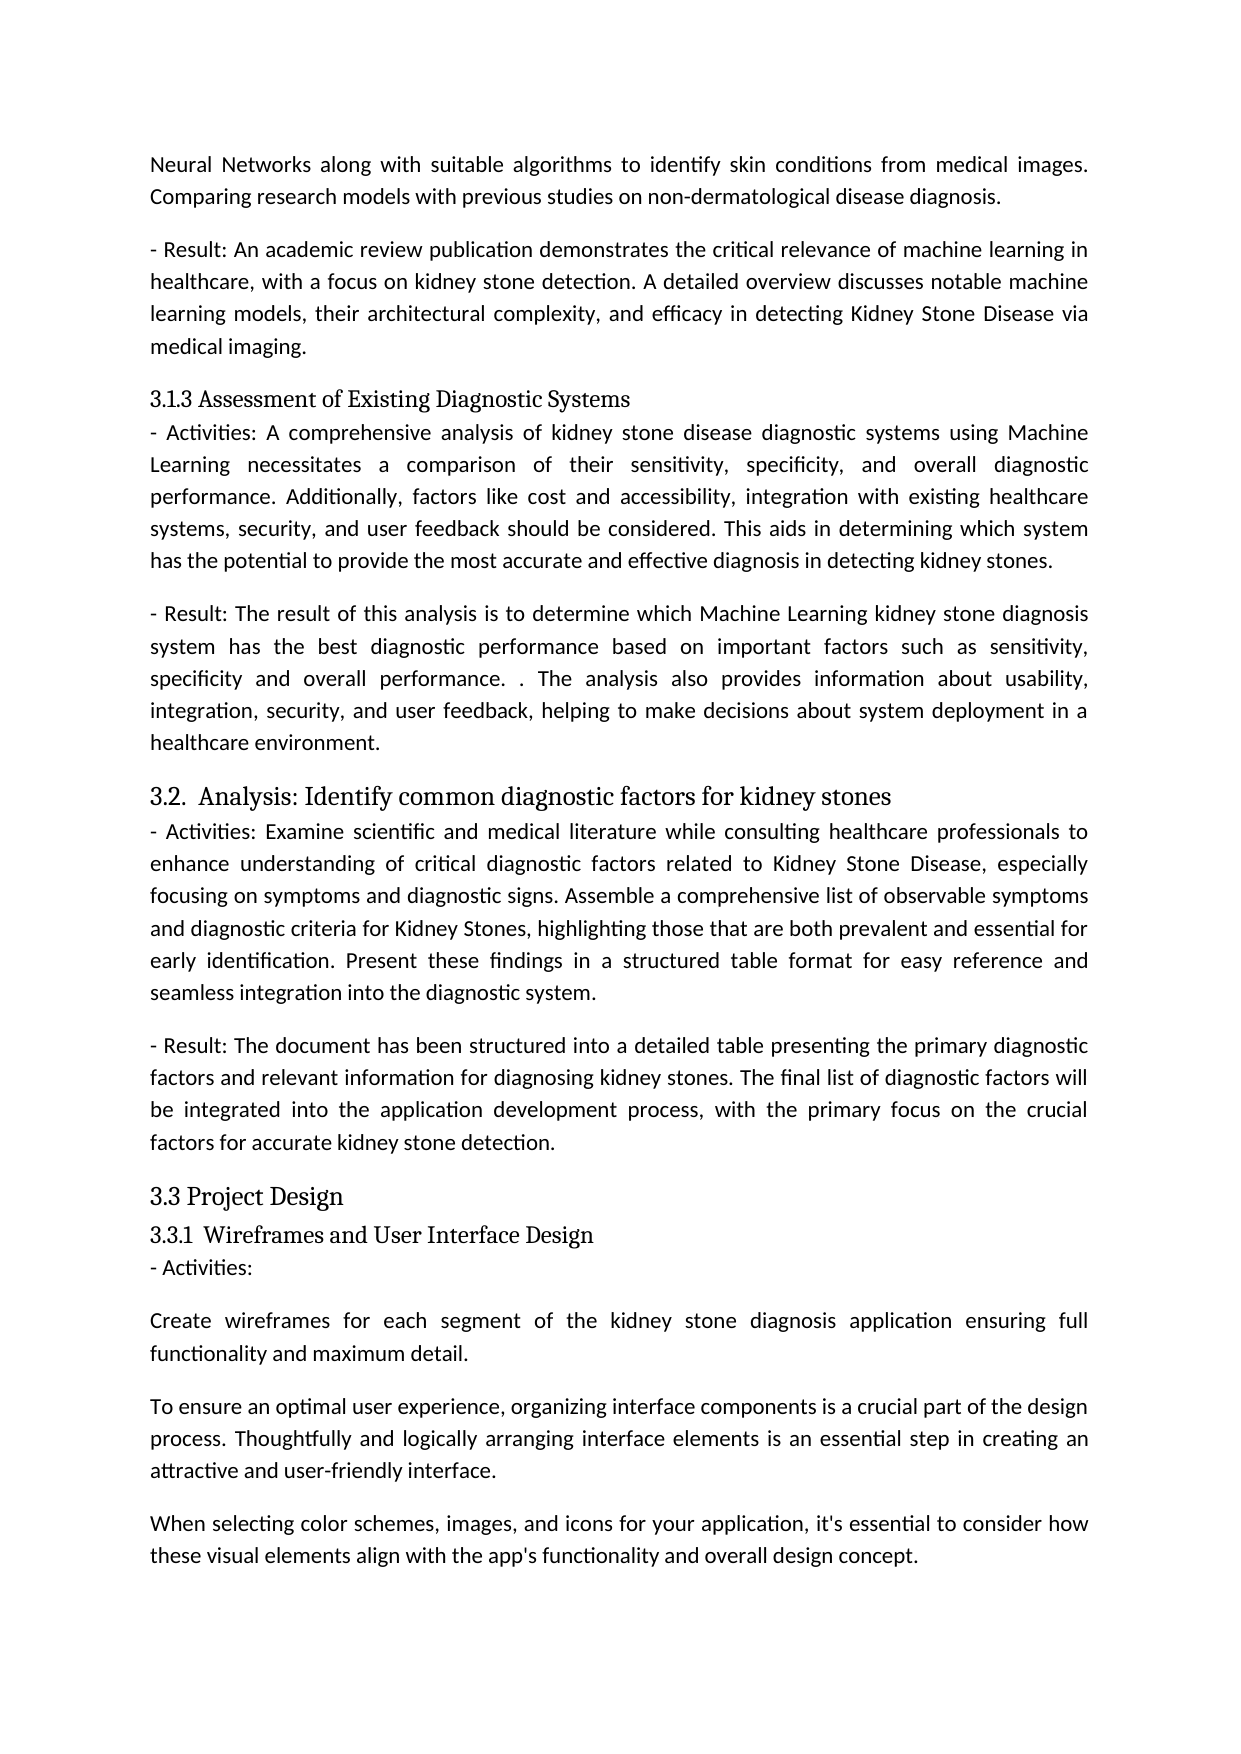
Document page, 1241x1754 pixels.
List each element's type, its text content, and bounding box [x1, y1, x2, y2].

text - Activities: A comprehensive analysis of kidney stone disease diagnostic systems using Machine Learning necessitates a comparison of their sensitivity, specificity, and overall diagnostic performance. Additionally, factors like cost and accessibility, integration with existing healthcare systems, security, and user feedback should be considered. This aids in determining which system has the potential to provide the most accurate and effective diagnosis in detecting kidney stones. [150, 418, 1090, 574]
subtitle 3.2. Analysis: Identify common diagnostic factors for kidney stones [150, 781, 1090, 812]
text Create wireframes for each segment of the kidney stone diagnosis application ensuring full functionality and maximum detail. [150, 1307, 1090, 1367]
text - Result: An academic review publication demonstrates the critical relevance of machine learning in healthcare, with a focus on kidney stone detection. A detailed overview discusses notable machine learning models, their architectural complexity, and efficacy in detecting Kidney Stone Disease via medical imaging. [150, 235, 1090, 360]
text When selecting color schemes, images, and icons for your application, it's essential to consider how these visual elements align with the app's functionality and overall design concept. [150, 1509, 1090, 1569]
text To ensure an optimal user experience, organizing interface components is a crucial part of the design process. Thoughtfully and logically arranging interface elements is an essential step in creating an attractive and user-friendly interface. [150, 1392, 1090, 1484]
text - Result: The result of this analysis is to determine which Machine Learning kidney stone diagnosis system has the best diagnostic performance based on important factors such as sensitivity, specificity and overall performance. . The analysis also provides information about usability, integration, security, and user feedback, helping to make decisions about system deployment in a healthcare environment. [150, 599, 1090, 756]
text - Activities: Examine scientific and medical literature while consulting healthcare professionals to enhance understanding of critical diagnostic factors related to Kidney Stone Disease, especially focusing on symptoms and diagnostic signs. Assemble a comprehensive list of observable symptoms and diagnostic criteria for Kidney Stones, highlighting those that are both prevalent and essential for early identification. Present these findings in a structured table format for easy reference and seamless integration into the diagnostic system. [150, 817, 1090, 1006]
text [150, 150, 1090, 210]
subtitle 3.3.1 Wireframes and User Interface Design [150, 1221, 1090, 1249]
text - Result: The document has been structured into a detailed table presenting the primary diagnostic factors and relevant information for diagnosing kidney stones. The final list of diagnostic factors will be integrated into the application development process, with the primary focus on the crucial factors for accurate kidney stone detection. [150, 1031, 1090, 1156]
text - Activities: [150, 1253, 1090, 1282]
subtitle 3.1.3 Assessment of Existing Diagnostic Systems [150, 385, 1090, 413]
subtitle 3.3 Project Design [150, 1181, 1090, 1212]
